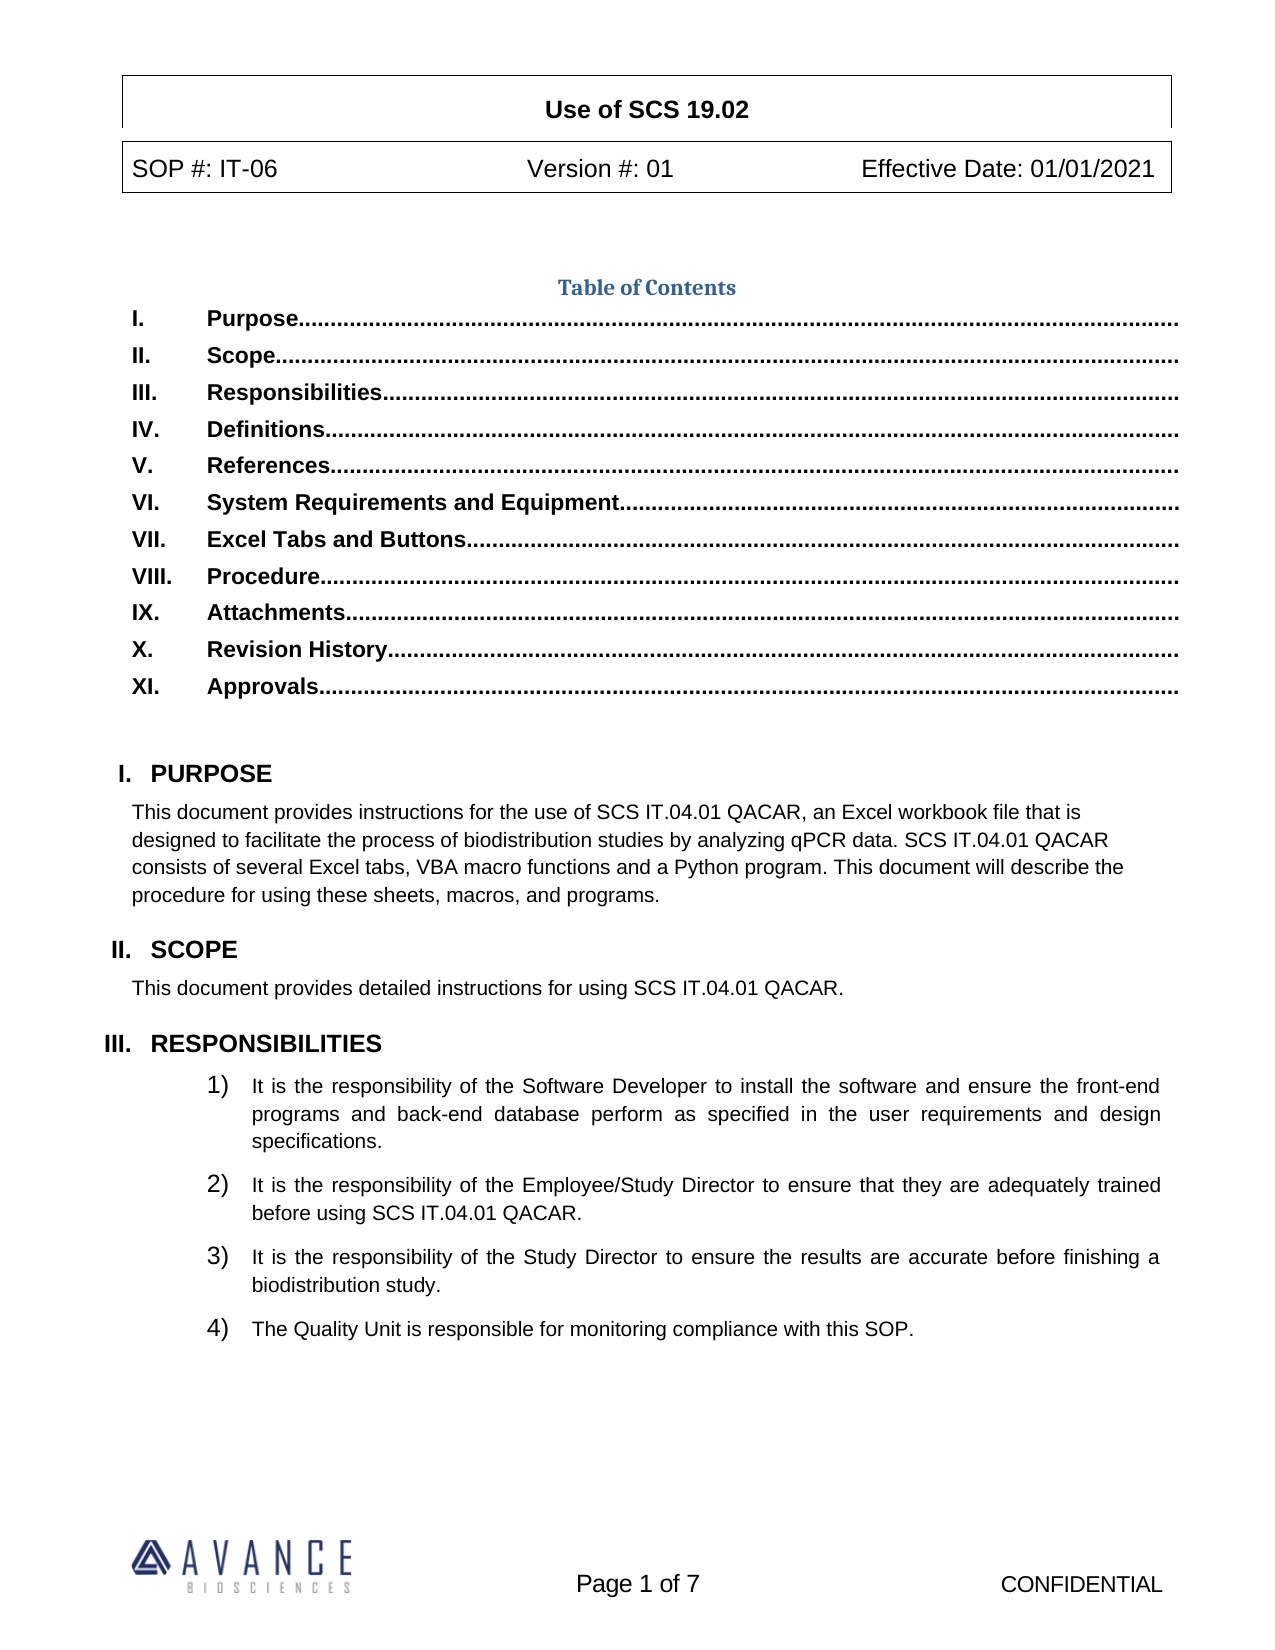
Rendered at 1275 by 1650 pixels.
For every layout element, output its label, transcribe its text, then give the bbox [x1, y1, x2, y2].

text Scope [132, 935, 1162, 964]
text Responsibilities [132, 1029, 1162, 1057]
text This document provides instructions for the use of SCS IT.04.01 QACAR, an Excel workbook file that is designed to facilitate the process of biodistribution studies by analyzing qPCR data. SCS IT.04.01 QACAR consists of several Excel tabs, VBA macro functions and a Python program. This document will describe the procedure for using these sheets, macros, and programs. [132, 800, 1162, 906]
text This document provides detailed instructions for using SCS IT.04.01 QACAR. [132, 976, 1162, 1000]
list The Quality Unit is responsible for monitoring compliance with this SOP. [207, 1313, 1162, 1342]
list It is the responsibility of the Software Developer to install the software and ensure the front-end programs and back-end database perform as specified in the user requirements and design specifications. [207, 1070, 1162, 1153]
list It is the responsibility of the Employee/Study Director to ensure that they are adequately trained before using SCS IT.04.01 QACAR. [207, 1169, 1162, 1225]
picture [131, 1540, 352, 1593]
text Purpose [132, 759, 1162, 787]
list It is the responsibility of the Study Director to ensure the results are accurate before finishing a biodistribution study. [207, 1241, 1162, 1297]
